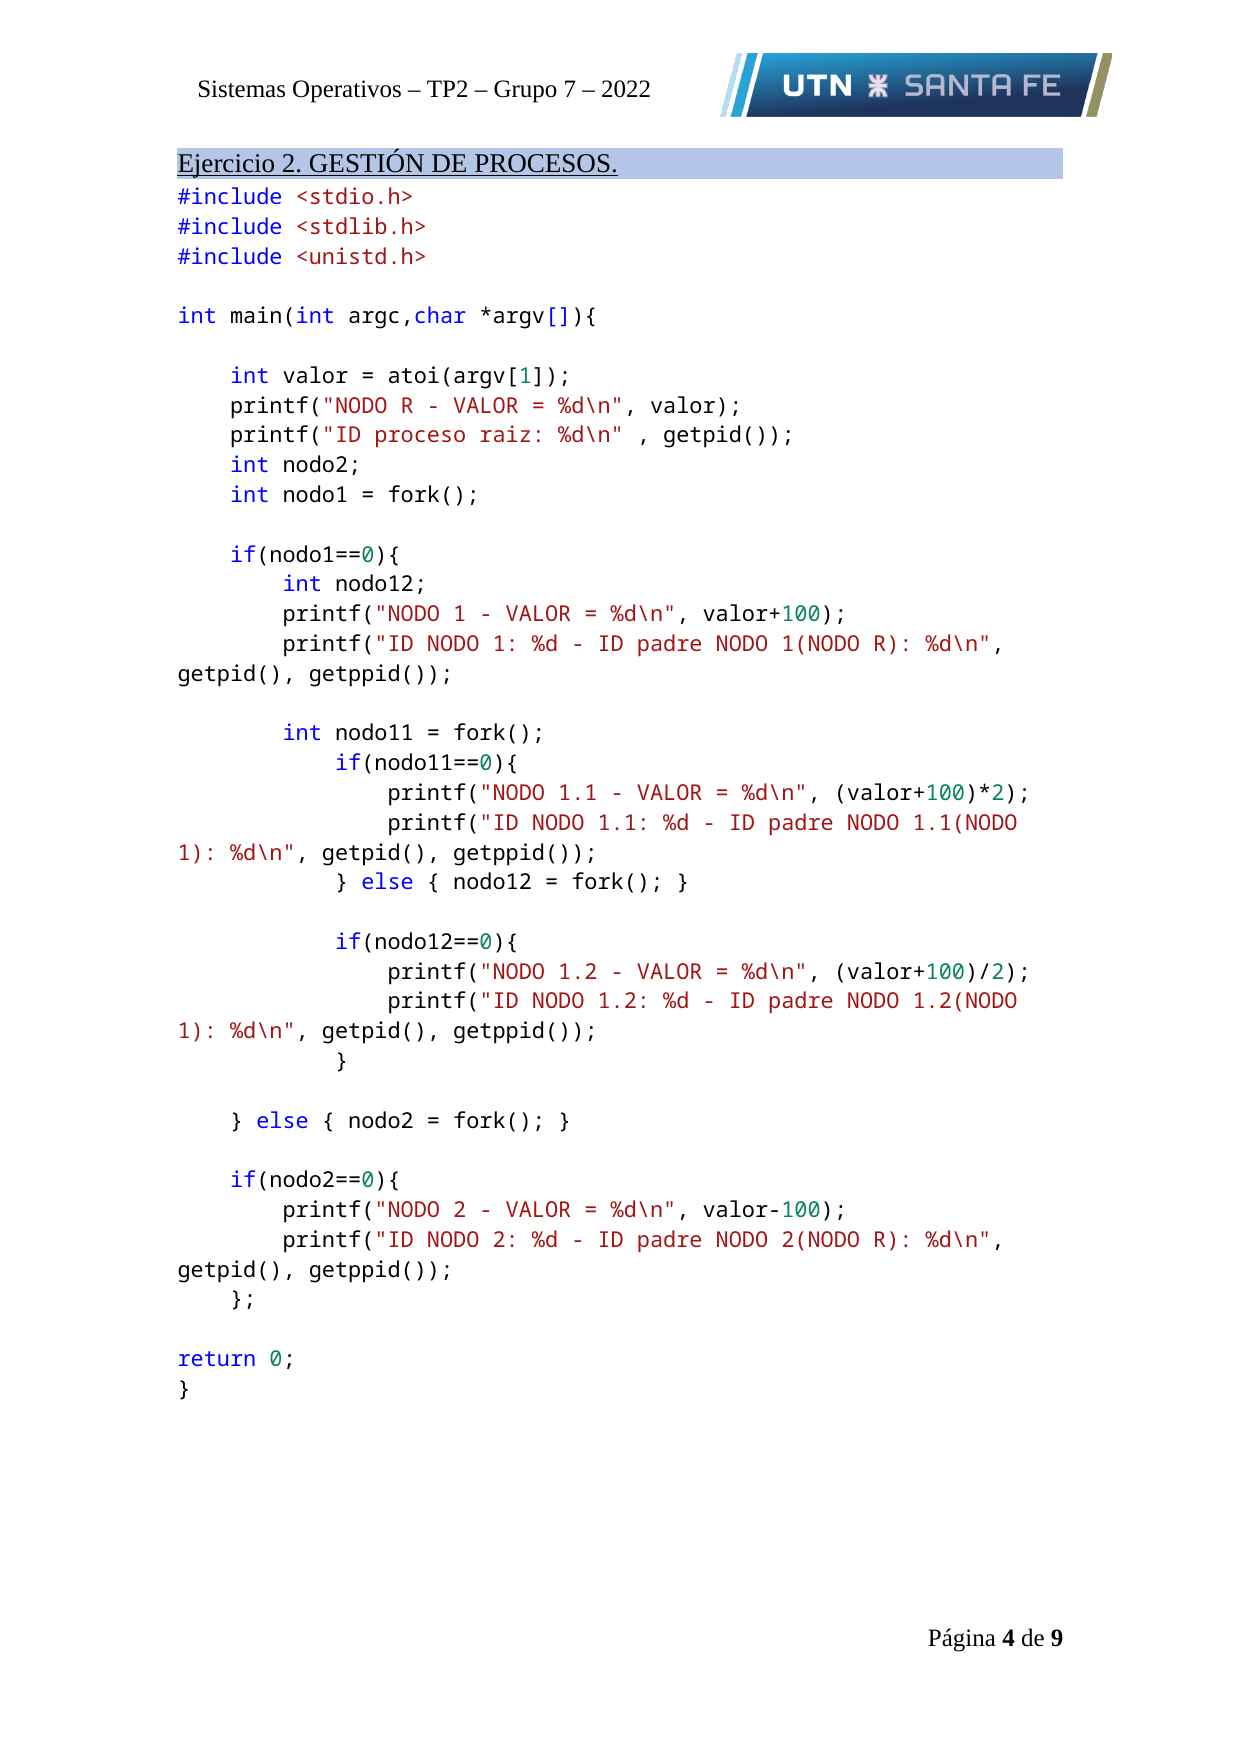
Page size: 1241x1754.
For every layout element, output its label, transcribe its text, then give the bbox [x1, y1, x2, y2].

text int nodo12; [177, 568, 1063, 598]
text } [177, 1373, 1063, 1403]
text #include <stdio.h> [177, 181, 1063, 211]
text } else { nodo2 = fork(); } [177, 1105, 1063, 1134]
text if(nodo11==0){ [177, 747, 1063, 777]
text int nodo1 = fork(); [177, 479, 1063, 509]
text printf("ID NODO 1.1: %d - ID padre NODO 1.1(NODO 1): %d\n", getpid(), getppid()); [177, 807, 1063, 866]
text #include <stdlib.h> [177, 211, 1063, 241]
text int nodo2; [177, 449, 1063, 479]
text } [177, 1045, 1063, 1075]
text }; [177, 1283, 1063, 1313]
text printf("NODO 1 - VALOR = %d\n", valor+100); [177, 598, 1063, 628]
text int valor = atoi(argv[1]); [177, 360, 1063, 390]
text int main(int argc,char *argv[]){ [177, 300, 1063, 330]
text printf("ID NODO 2: %d - ID padre NODO 2(NODO R): %d\n", getpid(), getppid()); [177, 1224, 1063, 1283]
text printf("NODO 1.1 - VALOR = %d\n", (valor+100)*2); [177, 777, 1063, 807]
text if(nodo2==0){ [177, 1164, 1063, 1194]
text if(nodo1==0){ [177, 539, 1063, 568]
text printf("ID NODO 1.2: %d - ID padre NODO 1.2(NODO 1): %d\n", getpid(), getppid()); [177, 986, 1063, 1045]
subtitle Ejercicio 2. GESTIÓN DE PROCESOS. [177, 148, 1063, 179]
text } else { nodo12 = fork(); } [177, 866, 1063, 896]
text return 0; [177, 1343, 1063, 1373]
text if(nodo12==0){ [177, 926, 1063, 956]
picture [720, 53, 1113, 117]
text printf("NODO 1.2 - VALOR = %d\n", (valor+100)/2); [177, 956, 1063, 986]
text int nodo11 = fork(); [177, 717, 1063, 747]
text printf("NODO R - VALOR = %d\n", valor); [177, 390, 1063, 419]
text printf("ID NODO 1: %d - ID padre NODO 1(NODO R): %d\n", getpid(), getppid()); [177, 628, 1063, 688]
text #include <unistd.h> [177, 241, 1063, 271]
text printf("ID proceso raiz: %d\n" , getpid()); [177, 419, 1063, 449]
text printf("NODO 2 - VALOR = %d\n", valor-100); [177, 1194, 1063, 1224]
